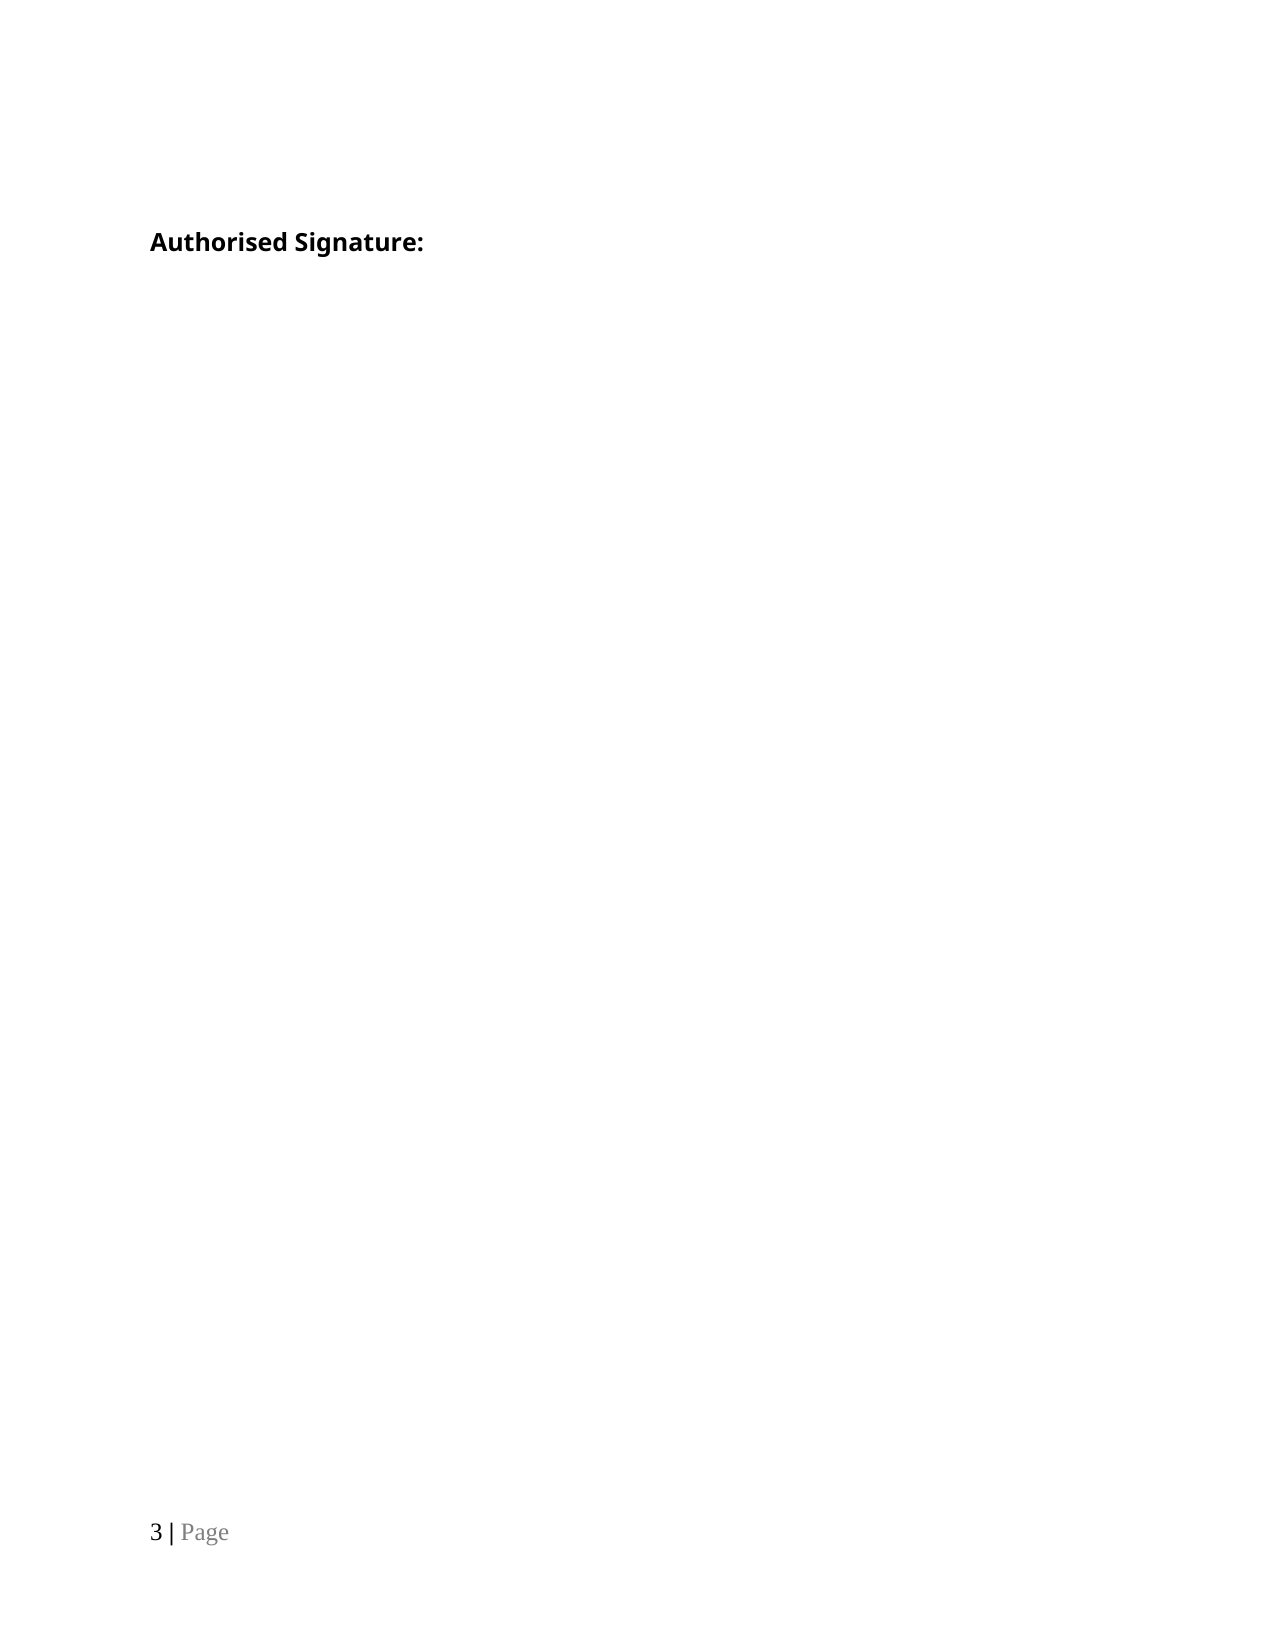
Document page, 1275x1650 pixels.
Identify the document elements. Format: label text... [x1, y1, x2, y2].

text Authorised Signature: [150, 224, 1125, 258]
